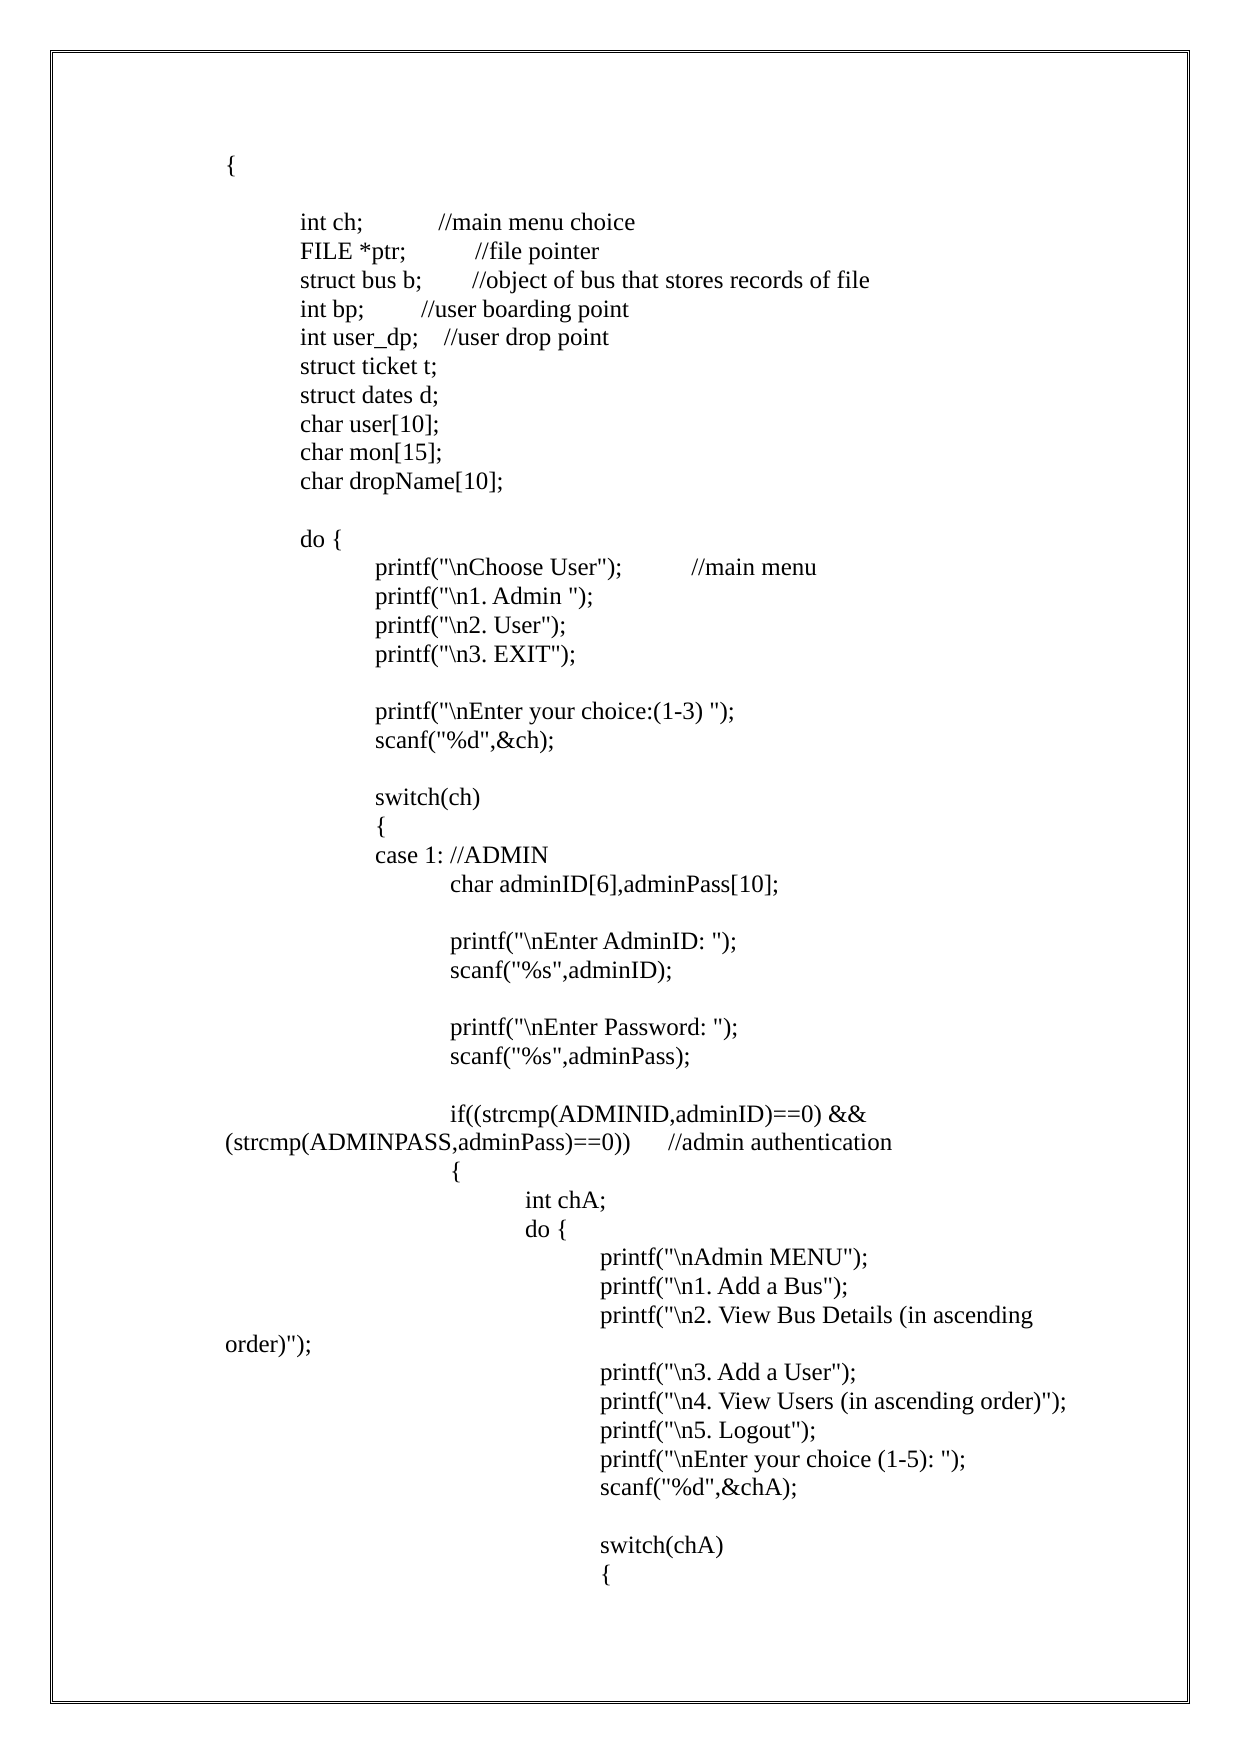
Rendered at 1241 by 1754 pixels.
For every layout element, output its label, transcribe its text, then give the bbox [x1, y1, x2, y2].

list struct bus b; //object of bus that stores records of file [225, 265, 1090, 294]
list printf("\n5. Logout"); [225, 1415, 1090, 1444]
list printf("\nChoose User"); //main menu [225, 552, 1090, 581]
list printf("\n3. Add a User"); [225, 1357, 1090, 1386]
list int ch; //main menu choice [225, 207, 1090, 236]
list { [225, 150, 1090, 179]
list scanf("%s",adminPass); [225, 1041, 1090, 1070]
list char user[10]; [225, 409, 1090, 437]
list { [225, 1156, 1090, 1185]
list scanf("%d",&ch); [225, 725, 1090, 754]
list struct ticket t; [225, 351, 1090, 380]
list switch(ch) [225, 782, 1090, 811]
list printf("\nAdmin MENU"); [225, 1242, 1090, 1271]
list printf("\n3. EXIT"); [225, 639, 1090, 667]
list printf("\n2. User"); [225, 610, 1090, 639]
list switch(chA) [225, 1530, 1090, 1559]
list printf("\nEnter your choice (1-5): "); [225, 1444, 1090, 1472]
list { [225, 811, 1090, 840]
list char mon[15]; [225, 437, 1090, 466]
list scanf("%s",adminID); [225, 955, 1090, 984]
list FILE *ptr; //file pointer [225, 236, 1090, 265]
list printf("\n1. Admin "); [225, 581, 1090, 610]
list printf("\n4. View Users (in ascending order)"); [225, 1386, 1090, 1415]
list if((strcmp(ADMINID,adminID)==0) && (strcmp(ADMINPASS,adminPass)==0)) //admin authentication [225, 1099, 1090, 1156]
list do { [225, 524, 1090, 552]
list struct dates d; [225, 380, 1090, 409]
list printf("\n2. View Bus Details (in ascending order)"); [225, 1300, 1090, 1357]
list printf("\nEnter Password: "); [225, 1012, 1090, 1041]
list int user_dp; //user drop point [225, 322, 1090, 351]
list char dropName[10]; [225, 466, 1090, 495]
list char adminID[6],adminPass[10]; [225, 869, 1090, 897]
list { [225, 1559, 1090, 1587]
list do { [225, 1214, 1090, 1242]
list int bp; //user boarding point [225, 294, 1090, 322]
list scanf("%d",&chA); [225, 1472, 1090, 1501]
list printf("\n1. Add a Bus"); [225, 1271, 1090, 1300]
list printf("\nEnter your choice:(1-3) "); [225, 696, 1090, 725]
list printf("\nEnter AdminID: "); [225, 926, 1090, 955]
list int chA; [225, 1185, 1090, 1214]
list case 1: //ADMIN [225, 840, 1090, 869]
